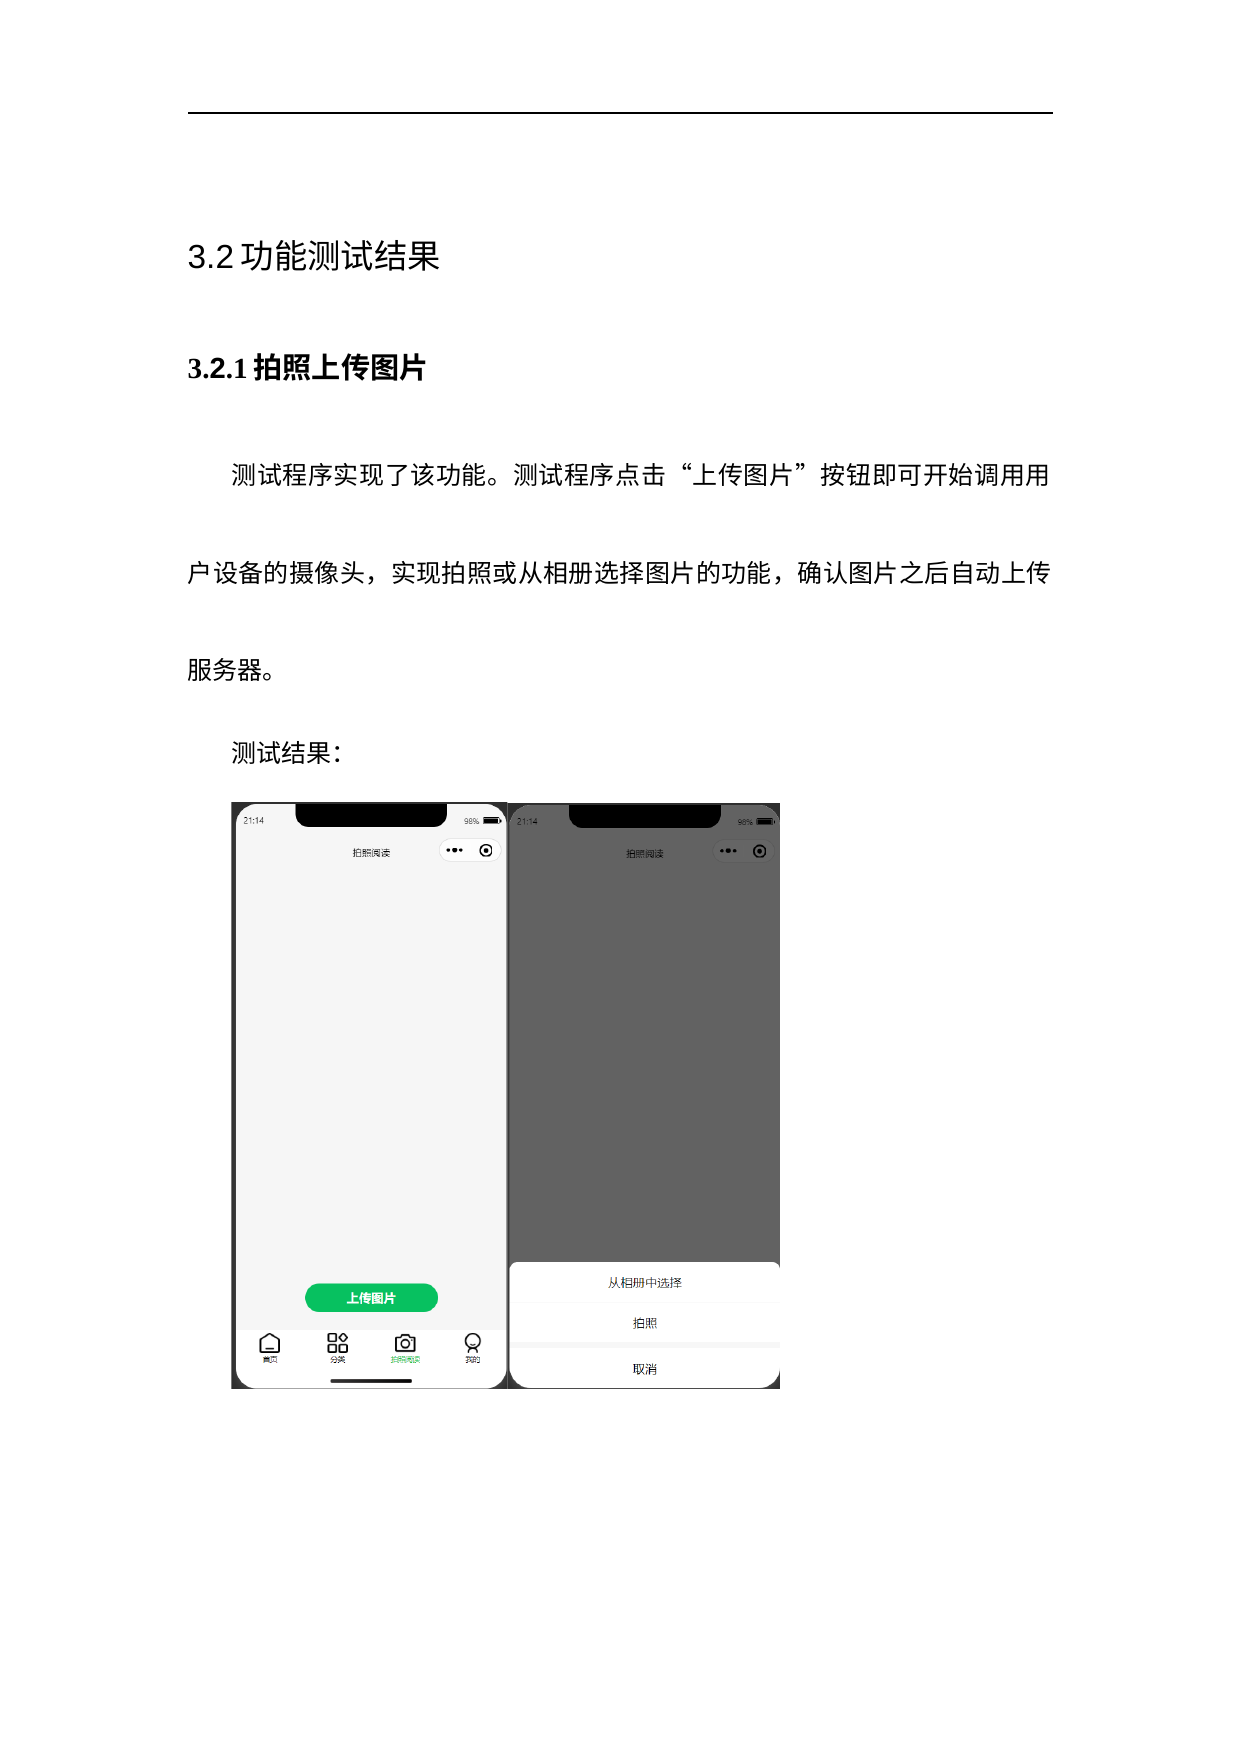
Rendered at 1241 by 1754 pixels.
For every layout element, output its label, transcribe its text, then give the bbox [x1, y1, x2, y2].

subtitle 3.2功能测试结果 [187, 221, 1053, 286]
subtitle 3.2.1拍照上传图片 [187, 333, 1053, 398]
picture [231, 802, 780, 1389]
text 测试程序实现了该功能。测试程序点击“上传图片”按钮即可开始调用用户设备的摄像头，实现拍照或从相册选择图片的功能，确认图片之后自动上传服务器。 [187, 441, 1053, 701]
text 测试结果： [187, 719, 1053, 784]
